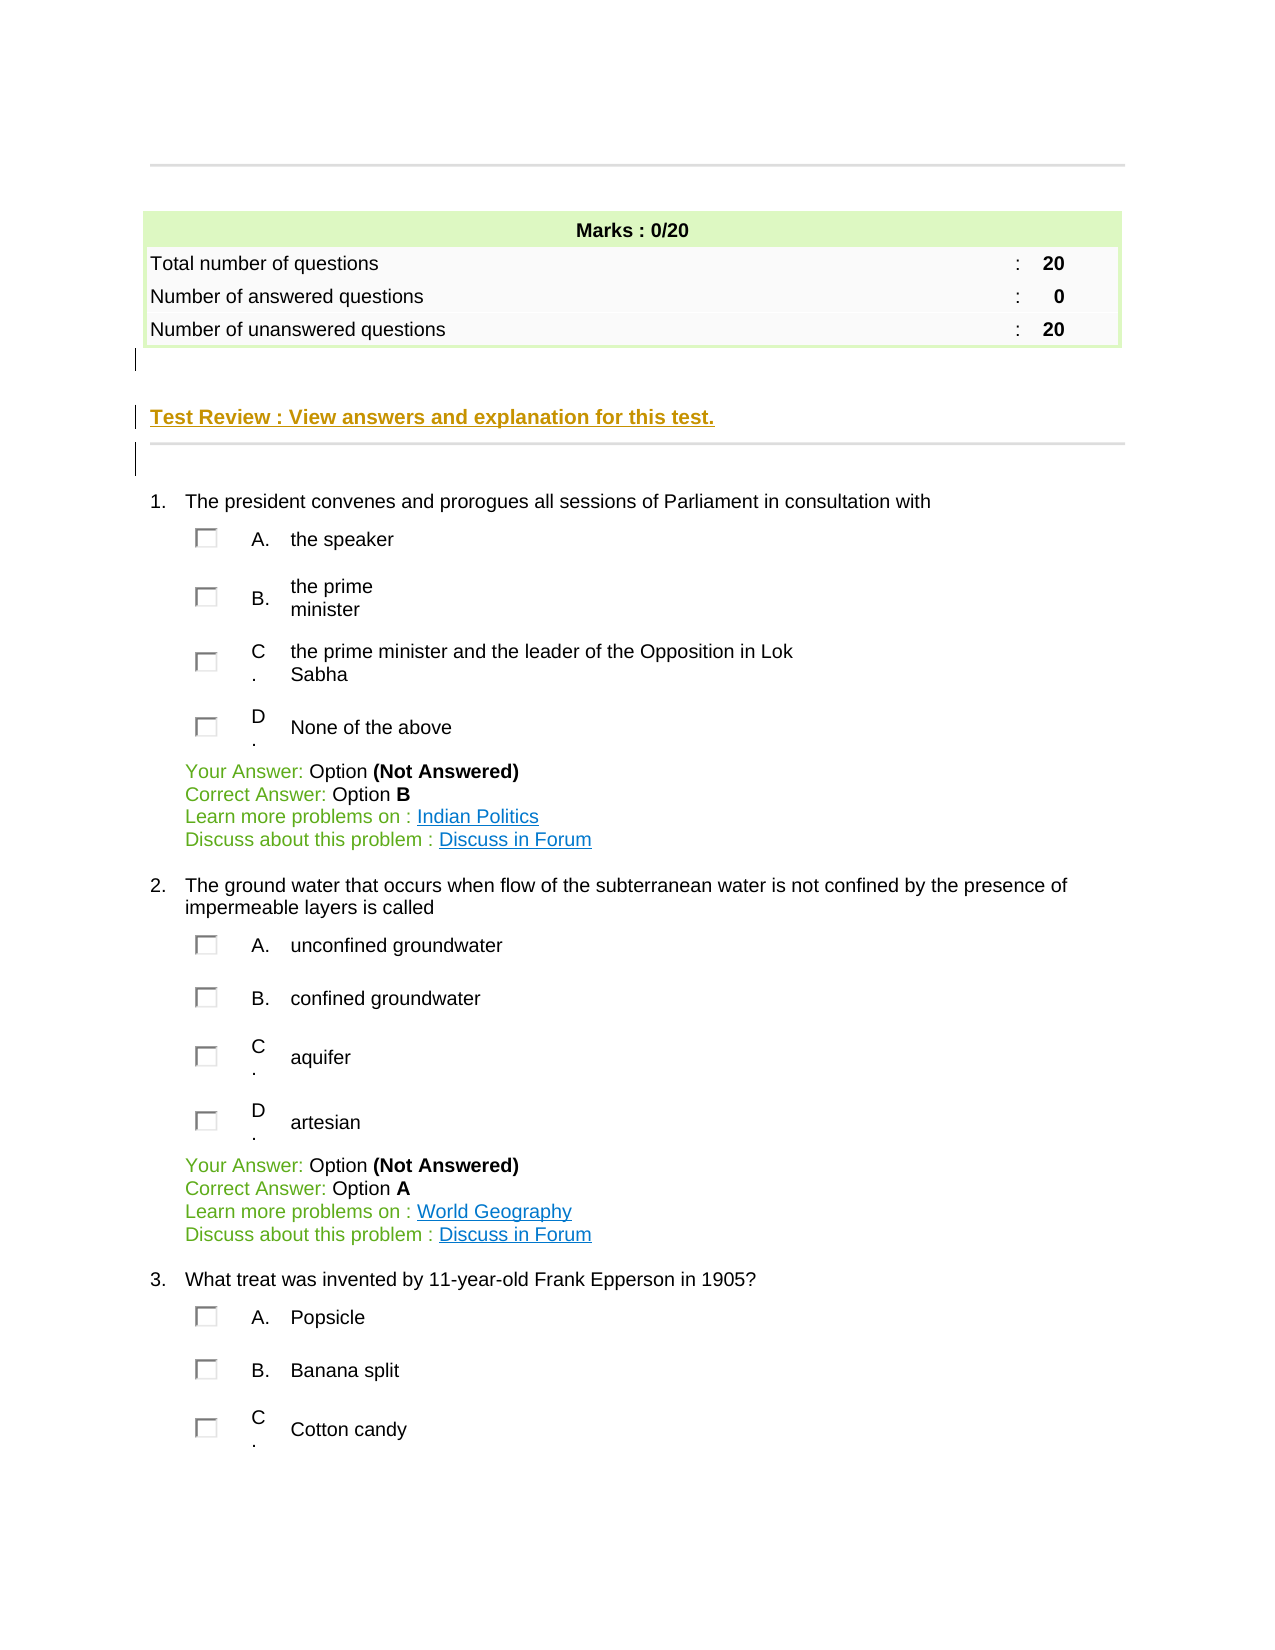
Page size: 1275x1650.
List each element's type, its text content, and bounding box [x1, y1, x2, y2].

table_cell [185, 1291, 1125, 1461]
table_header The president convenes and prorogues all sessions of Parliament in consultation with [185, 490, 1125, 512]
table_cell Total number of questions [147, 247, 1010, 280]
table_cell Your Answer: Option (Not Answered) Correct Answer: Option A Learn more problems on : World Geography Discuss about this problem : Discuss in Forum [185, 919, 1125, 1268]
table_cell : [1010, 313, 1025, 345]
table_header 3. [150, 1268, 185, 1461]
table_cell 20 [1025, 247, 1118, 280]
table_cell Number of answered questions [147, 280, 1010, 312]
table_cell 20 [1025, 313, 1118, 345]
table_header What treat was invented by 11-year-old Frank Epperson in 1905? [185, 1268, 1125, 1291]
table_cell : [1010, 247, 1025, 280]
table_header The ground water that occurs when flow of the subterranean water is not confined by the presence of impermeable layers is called [185, 874, 1125, 919]
table_header 2. [150, 874, 185, 1268]
table_header 1. [150, 490, 185, 873]
table_cell Your Answer: Option (Not Answered) Correct Answer: Option B Learn more problems on : Indian Politics Discuss about this problem : Discuss in Forum [185, 513, 1125, 873]
table_cell Number of unanswered questions [147, 313, 1010, 345]
table_cell 0 [1025, 280, 1118, 312]
table_header Marks : 0/20 [147, 214, 1118, 247]
table_cell : [1010, 280, 1025, 312]
